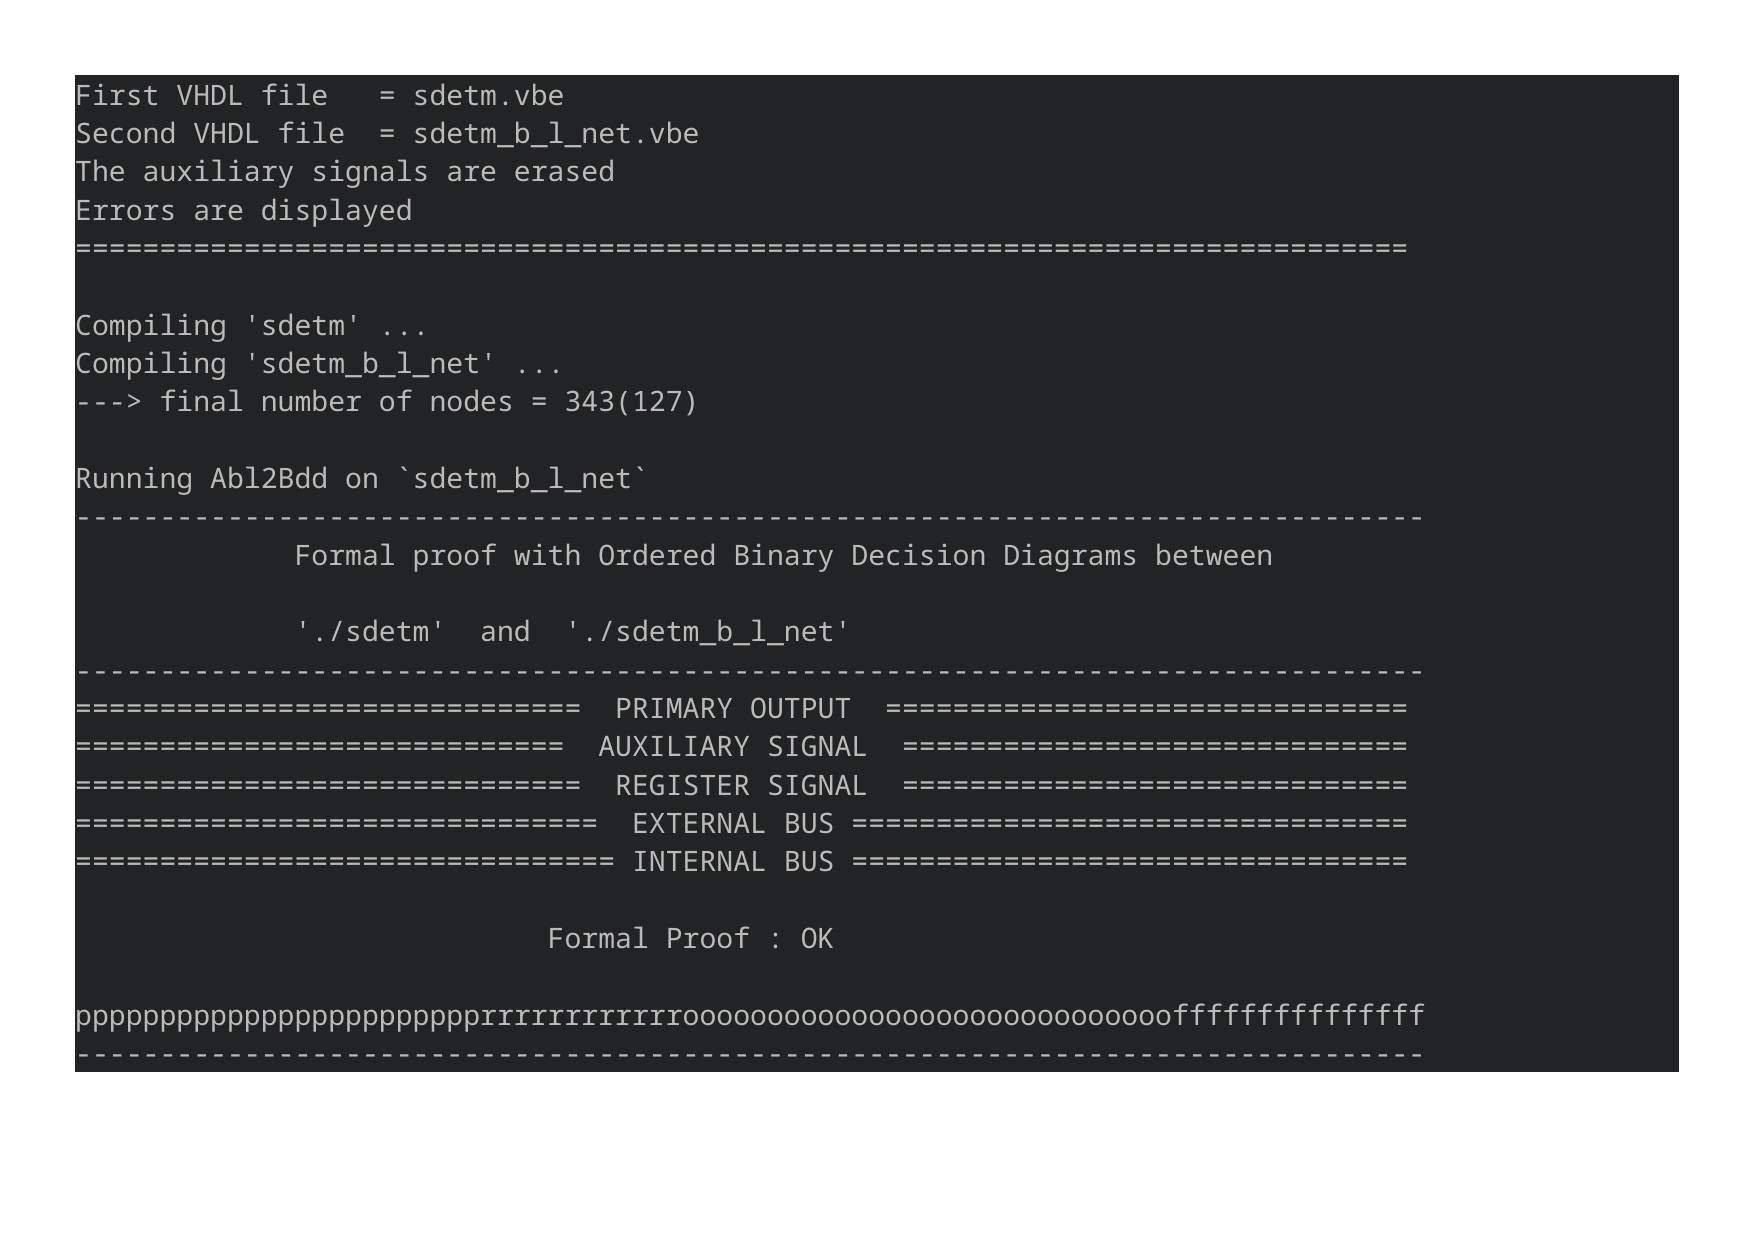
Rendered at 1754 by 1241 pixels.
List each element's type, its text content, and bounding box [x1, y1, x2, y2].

text ============================= AUXILIARY SIGNAL ============================== [75, 727, 1679, 765]
text Second VHDL file = sdetm_b_l_net.vbe [75, 113, 1679, 152]
text -------------------------------------------------------------------------------- [75, 650, 1679, 688]
text ============================== PRIMARY OUTPUT =============================== [75, 688, 1679, 727]
text ================================ INTERNAL BUS ================================= [75, 842, 1679, 880]
text Formal proof with Ordered Binary Decision Diagrams between [75, 535, 1679, 573]
text Errors are displayed [75, 190, 1679, 228]
text ---> final number of nodes = 343(127) [75, 382, 1679, 420]
text Compiling 'sdetm_b_l_net' ... [75, 343, 1679, 382]
text The auxiliary signals are erased [75, 152, 1679, 190]
text Formal Proof : OK [75, 918, 1679, 957]
text -------------------------------------------------------------------------------- [75, 1033, 1679, 1072]
text =============================== EXTERNAL BUS ================================= [75, 803, 1679, 842]
text First VHDL file = sdetm.vbe [75, 75, 1679, 113]
text pppppppppppppppppppppppprrrrrrrrrrrrooooooooooooooooooooooooooooofffffffffffffff [75, 995, 1679, 1033]
text './sdetm' and './sdetm_b_l_net' [75, 612, 1679, 650]
text Running Abl2Bdd on `sdetm_b_l_net` [75, 458, 1679, 497]
text Compiling 'sdetm' ... [75, 305, 1679, 343]
text -------------------------------------------------------------------------------- [75, 497, 1679, 535]
text ============================== REGISTER SIGNAL ============================== [75, 765, 1679, 803]
text =============================================================================== [75, 228, 1679, 267]
